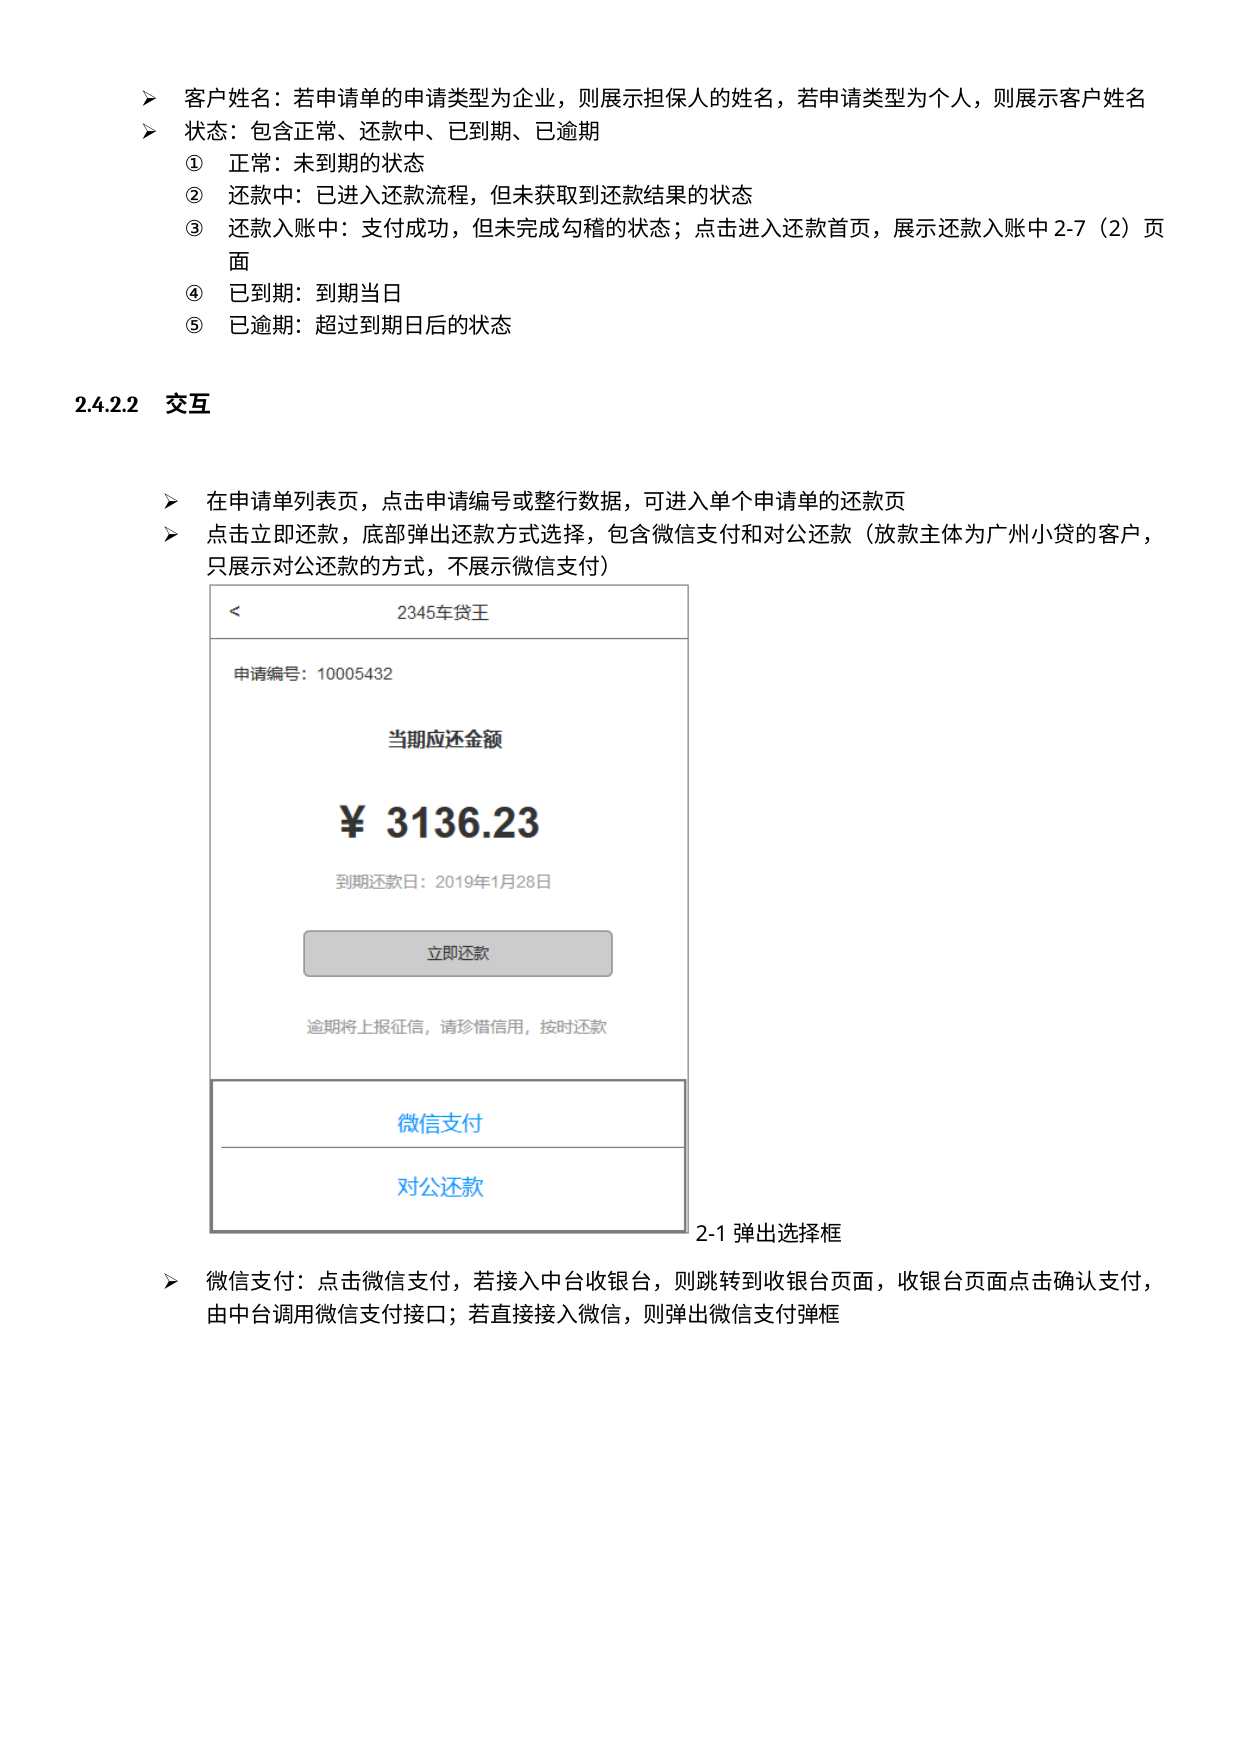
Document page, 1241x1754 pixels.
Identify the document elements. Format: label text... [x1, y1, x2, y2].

list 正常：未到期的状态 [184, 146, 1165, 178]
list 客户姓名：若申请单的申请类型为企业，则展示担保人的姓名，若申请类型为个人，则展示客户姓名 [141, 81, 1165, 113]
list 还款入账中：支付成功，但未完成勾稽的状态；点击进入还款首页，展示还款入账中2-7（2）页面 [184, 211, 1165, 276]
subtitle 交互 [75, 370, 1165, 435]
picture [206, 581, 696, 1242]
list 状态：包含正常、还款中、已到期、已逾期 [141, 113, 1165, 146]
list 已到期：到期当日 [184, 276, 1165, 308]
list 已逾期：超过到期日后的状态 [184, 308, 1165, 341]
list 还款中：已进入还款流程，但未获取到还款结果的状态 [184, 178, 1165, 211]
list 在申请单列表页，点击申请编号或整行数据，可进入单个申请单的还款页 [162, 484, 1165, 516]
list 点击立即还款，底部弹出还款方式选择，包含微信支付和对公还款（放款主体为广州小贷的客户，只展示对公还款的方式，不展示微信支付） [162, 516, 1165, 581]
list 微信支付：点击微信支付，若接入中台收银台，则跳转到收银台页面，收银台页面点击确认支付，由中台调用微信支付接口；若直接接入微信，则弹出微信支付弹框 [162, 1264, 1165, 1329]
